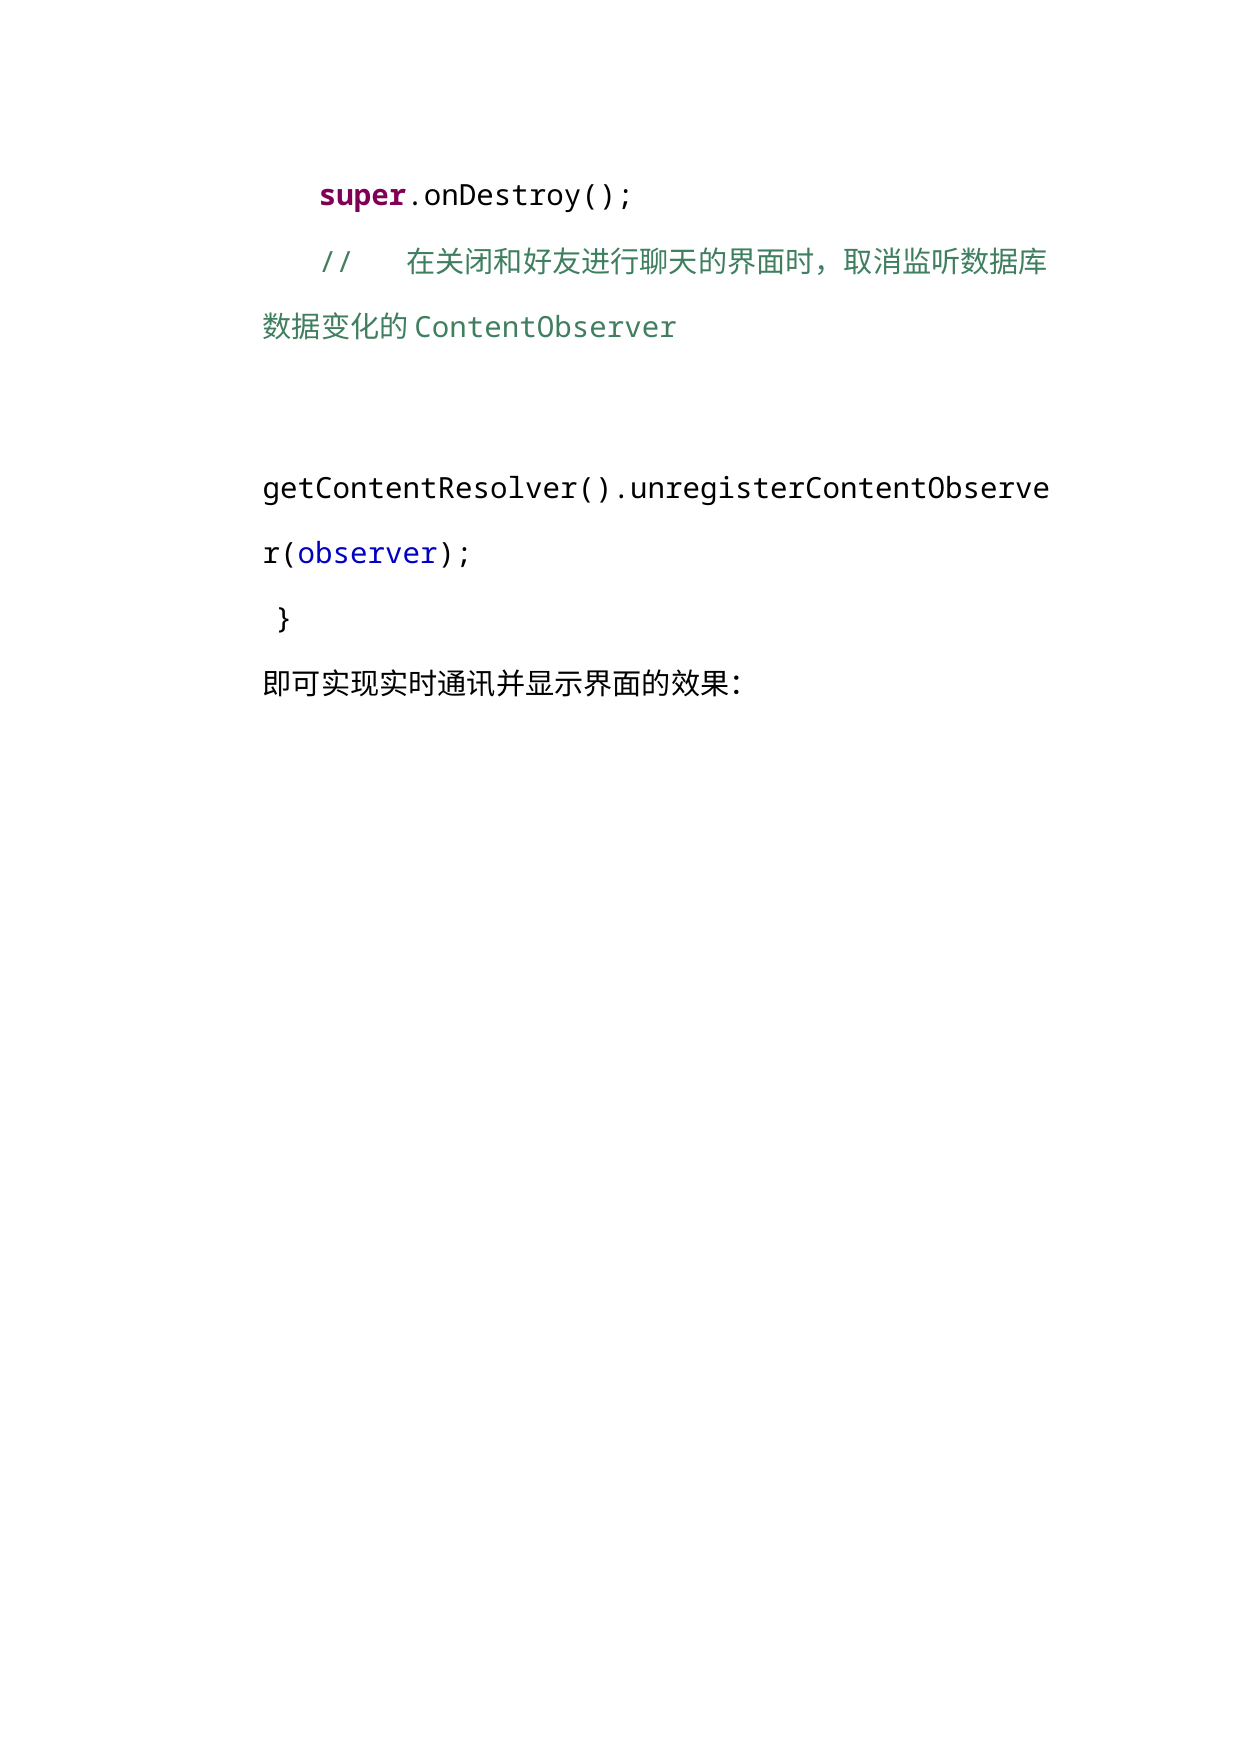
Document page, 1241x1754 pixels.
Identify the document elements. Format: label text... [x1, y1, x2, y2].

list 即可实现实时通讯并显示界面的效果： [262, 649, 1053, 714]
list // 在关闭和好友进行聊天的界面时，取消监听数据库数据变化的ContentObserver [262, 227, 1053, 357]
list getContentResolver().unregisterContentObserver(observer); [262, 357, 1053, 584]
list super.onDestroy(); [262, 162, 1053, 227]
list } [262, 584, 1053, 649]
